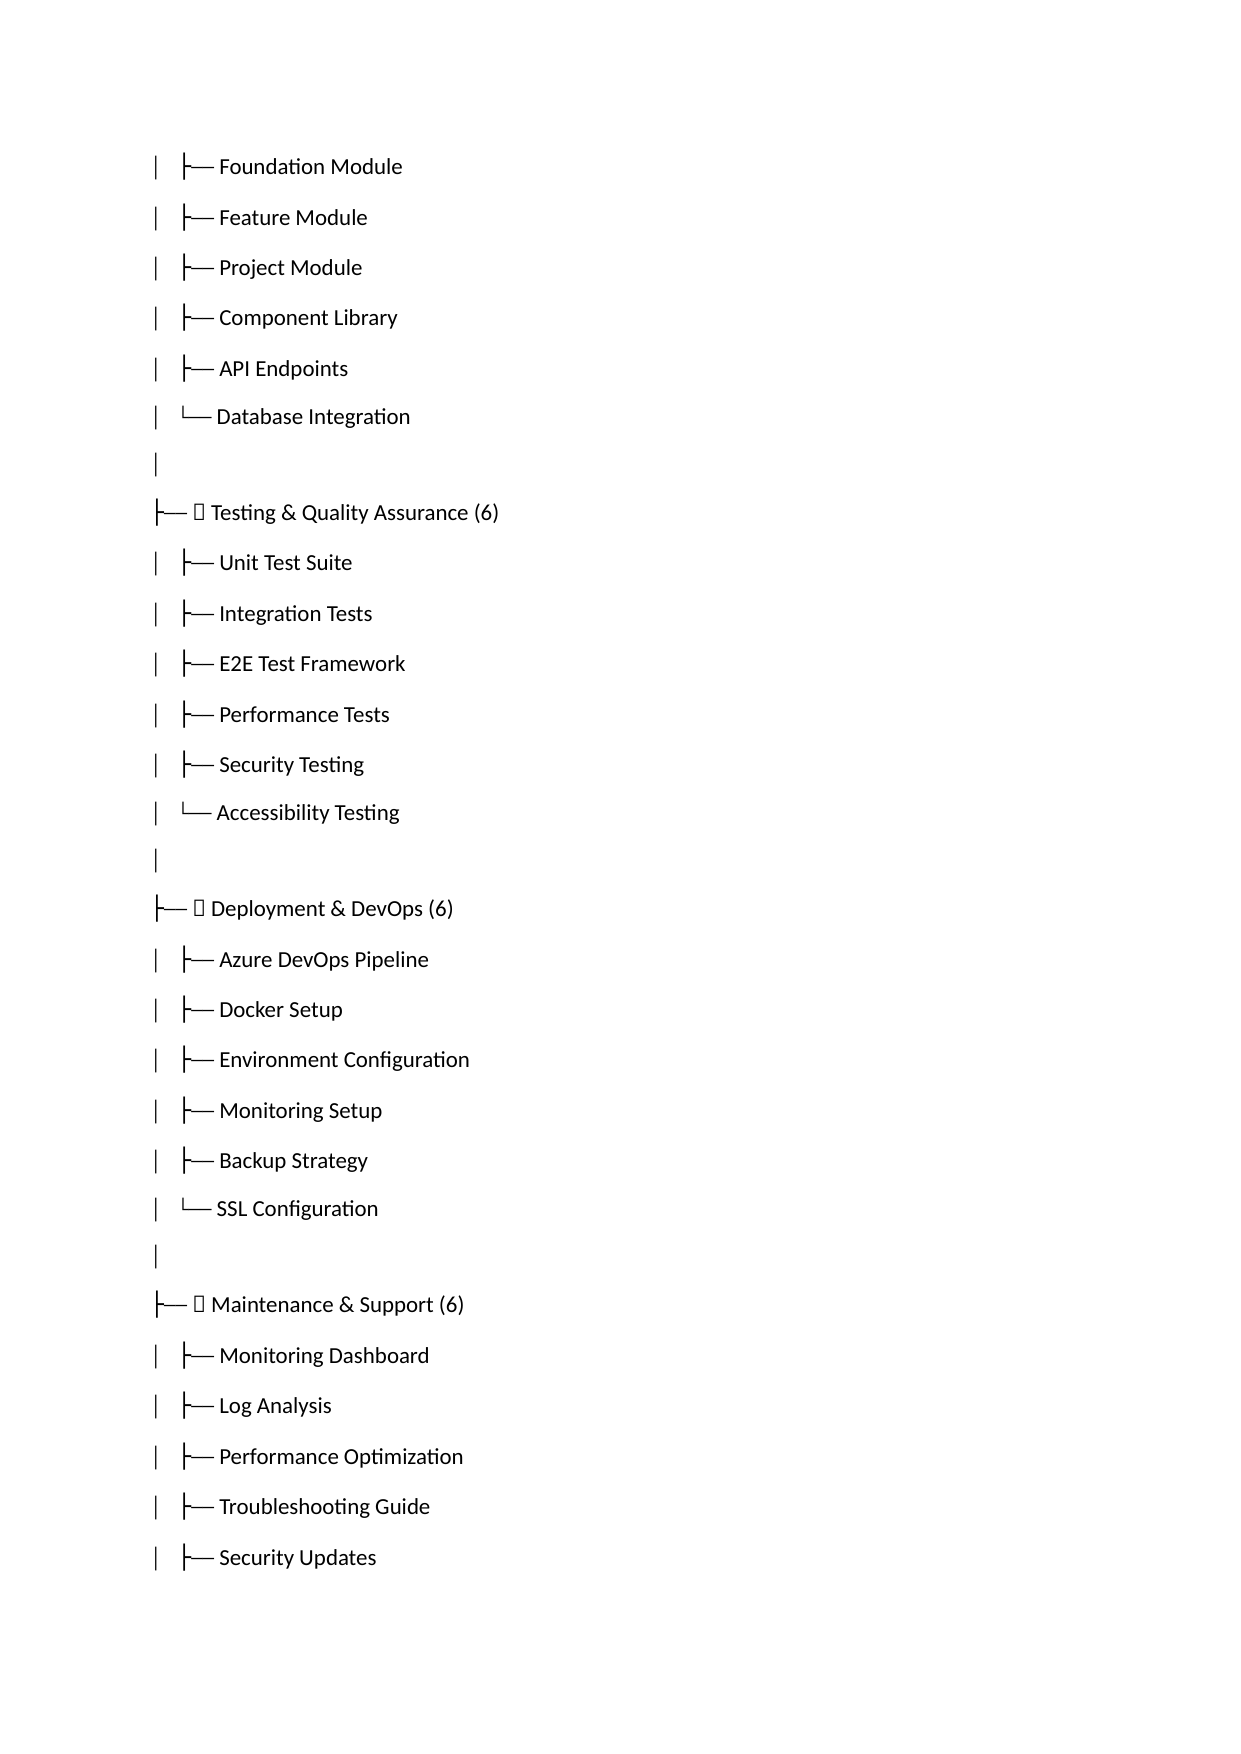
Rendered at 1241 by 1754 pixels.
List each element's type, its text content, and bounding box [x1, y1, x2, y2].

text │ ├── Docker Setup [150, 993, 1090, 1024]
text ├── 🧪 Testing & Quality Assurance (6) [150, 496, 1090, 527]
text │ ├── Backup Strategy [150, 1144, 1090, 1175]
text │ ├── Feature Module [150, 200, 1090, 232]
text │ ├── Performance Optimization [150, 1439, 1090, 1471]
text ├── 🔧 Maintenance & Support (6) [150, 1288, 1090, 1319]
text │ ├── API Endpoints [150, 352, 1090, 383]
text │ └── SSL Configuration [150, 1194, 1090, 1223]
text │ └── Accessibility Testing [150, 798, 1090, 826]
text │ ├── Project Module [150, 251, 1090, 282]
text │ ├── Environment Configuration [150, 1043, 1090, 1074]
text │ └── Database Integration [150, 402, 1090, 430]
text │ ├── Azure DevOps Pipeline [150, 942, 1090, 974]
text │ ├── Security Updates [150, 1540, 1090, 1572]
text │ [150, 1241, 1090, 1269]
text │ ├── Unit Test Suite [150, 546, 1090, 577]
text │ ├── Performance Tests [150, 697, 1090, 729]
text │ [150, 449, 1090, 477]
text │ ├── Component Library [150, 301, 1090, 332]
text ├── 🚀 Deployment & DevOps (6) [150, 892, 1090, 923]
text │ [150, 845, 1090, 873]
text │ ├── Troubleshooting Guide [150, 1490, 1090, 1521]
text │ ├── Monitoring Setup [150, 1094, 1090, 1125]
text │ ├── Monitoring Dashboard [150, 1339, 1090, 1370]
text │ ├── E2E Test Framework [150, 647, 1090, 678]
text │ ├── Log Analysis [150, 1389, 1090, 1420]
text │ ├── Foundation Module [150, 150, 1090, 181]
text │ ├── Integration Tests [150, 597, 1090, 628]
text │ ├── Security Testing [150, 748, 1090, 779]
